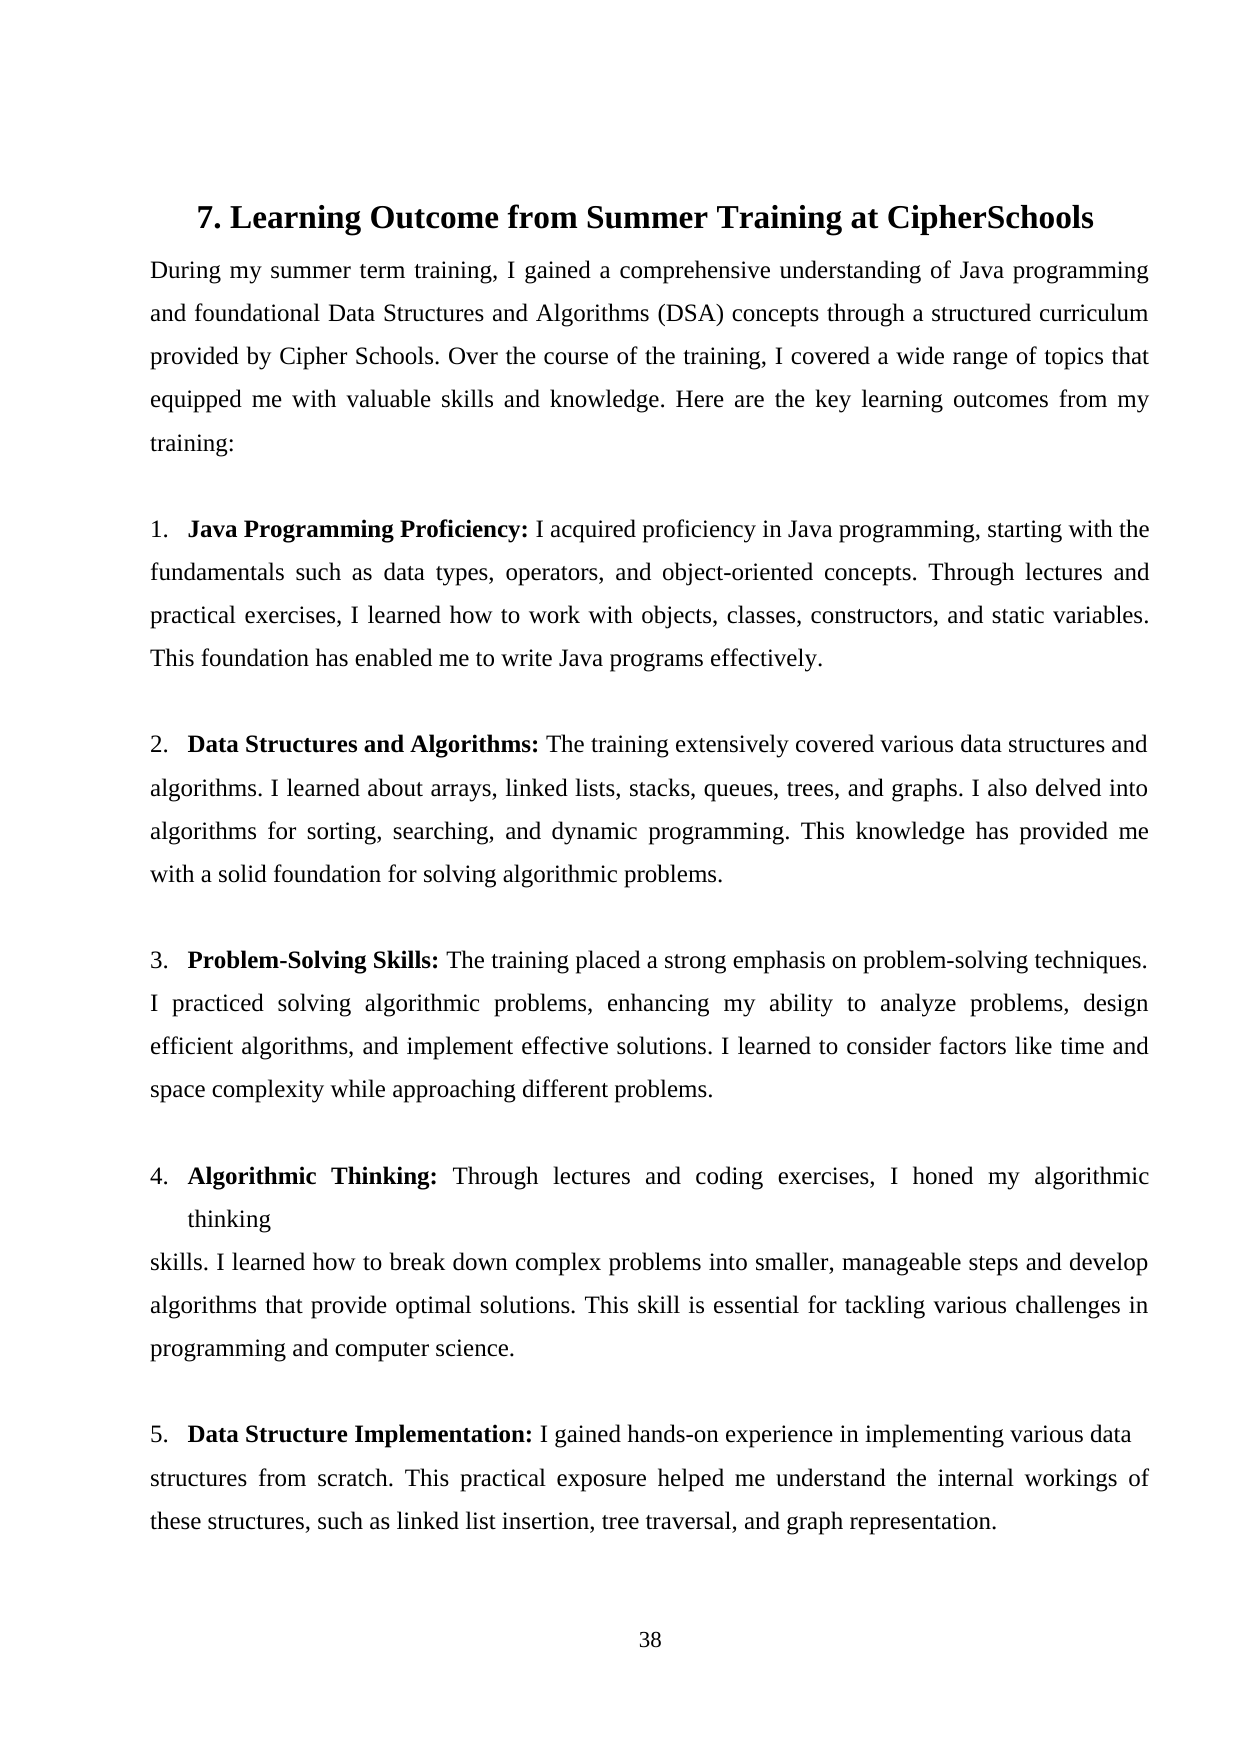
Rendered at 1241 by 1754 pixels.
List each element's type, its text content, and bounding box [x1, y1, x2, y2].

text skills. I learned how to break down complex problems into smaller, manageable steps and develop algorithms that provide optimal solutions. This skill is essential for tackling various challenges in programming and computer science. [150, 1247, 1150, 1362]
text fundamentals such as data types, operators, and object-oriented concepts. Through lectures and practical exercises, I learned how to work with objects, classes, constructors, and static variables. This foundation has enabled me to write Java programs effectively. [150, 557, 1150, 672]
list Data Structure Implementation: I gained hands-on experience in implementing various data [150, 1419, 1150, 1448]
list Algorithmic Thinking: Through lectures and coding exercises, I honed my algorithmic thinking [150, 1161, 1150, 1233]
text I practiced solving algorithmic problems, enhancing my ability to analyze problems, design efficient algorithms, and implement effective solutions. I learned to consider factors like time and space complexity while approaching different problems. [150, 988, 1150, 1103]
text During my summer term training, I gained a comprehensive understanding of Java programming and foundational Data Structures and Algorithms (DSA) concepts through a structured curriculum provided by Cipher Schools. Over the course of the training, I covered a wide range of topics that equipped me with valuable skills and knowledge. Here are the key learning outcomes from my training: [150, 255, 1150, 456]
text 7. Learning Outcome from Summer Training at CipherSchools [141, 198, 1150, 236]
list Java Programming Proficiency: I acquired proficiency in Java programming, starting with the [150, 514, 1150, 543]
list Data Structures and Algorithms: The training extensively covered various data structures and [150, 729, 1150, 758]
text structures from scratch. This practical exposure helped me understand the internal workings of these structures, such as linked list insertion, tree traversal, and graph representation. [150, 1463, 1150, 1534]
text algorithms. I learned about arrays, linked lists, stacks, queues, trees, and graphs. I also delved into algorithms for sorting, searching, and dynamic programming. This knowledge has provided me with a solid foundation for solving algorithmic problems. [150, 773, 1150, 888]
list Problem-Solving Skills: The training placed a strong emphasis on problem-solving techniques. [150, 945, 1150, 974]
